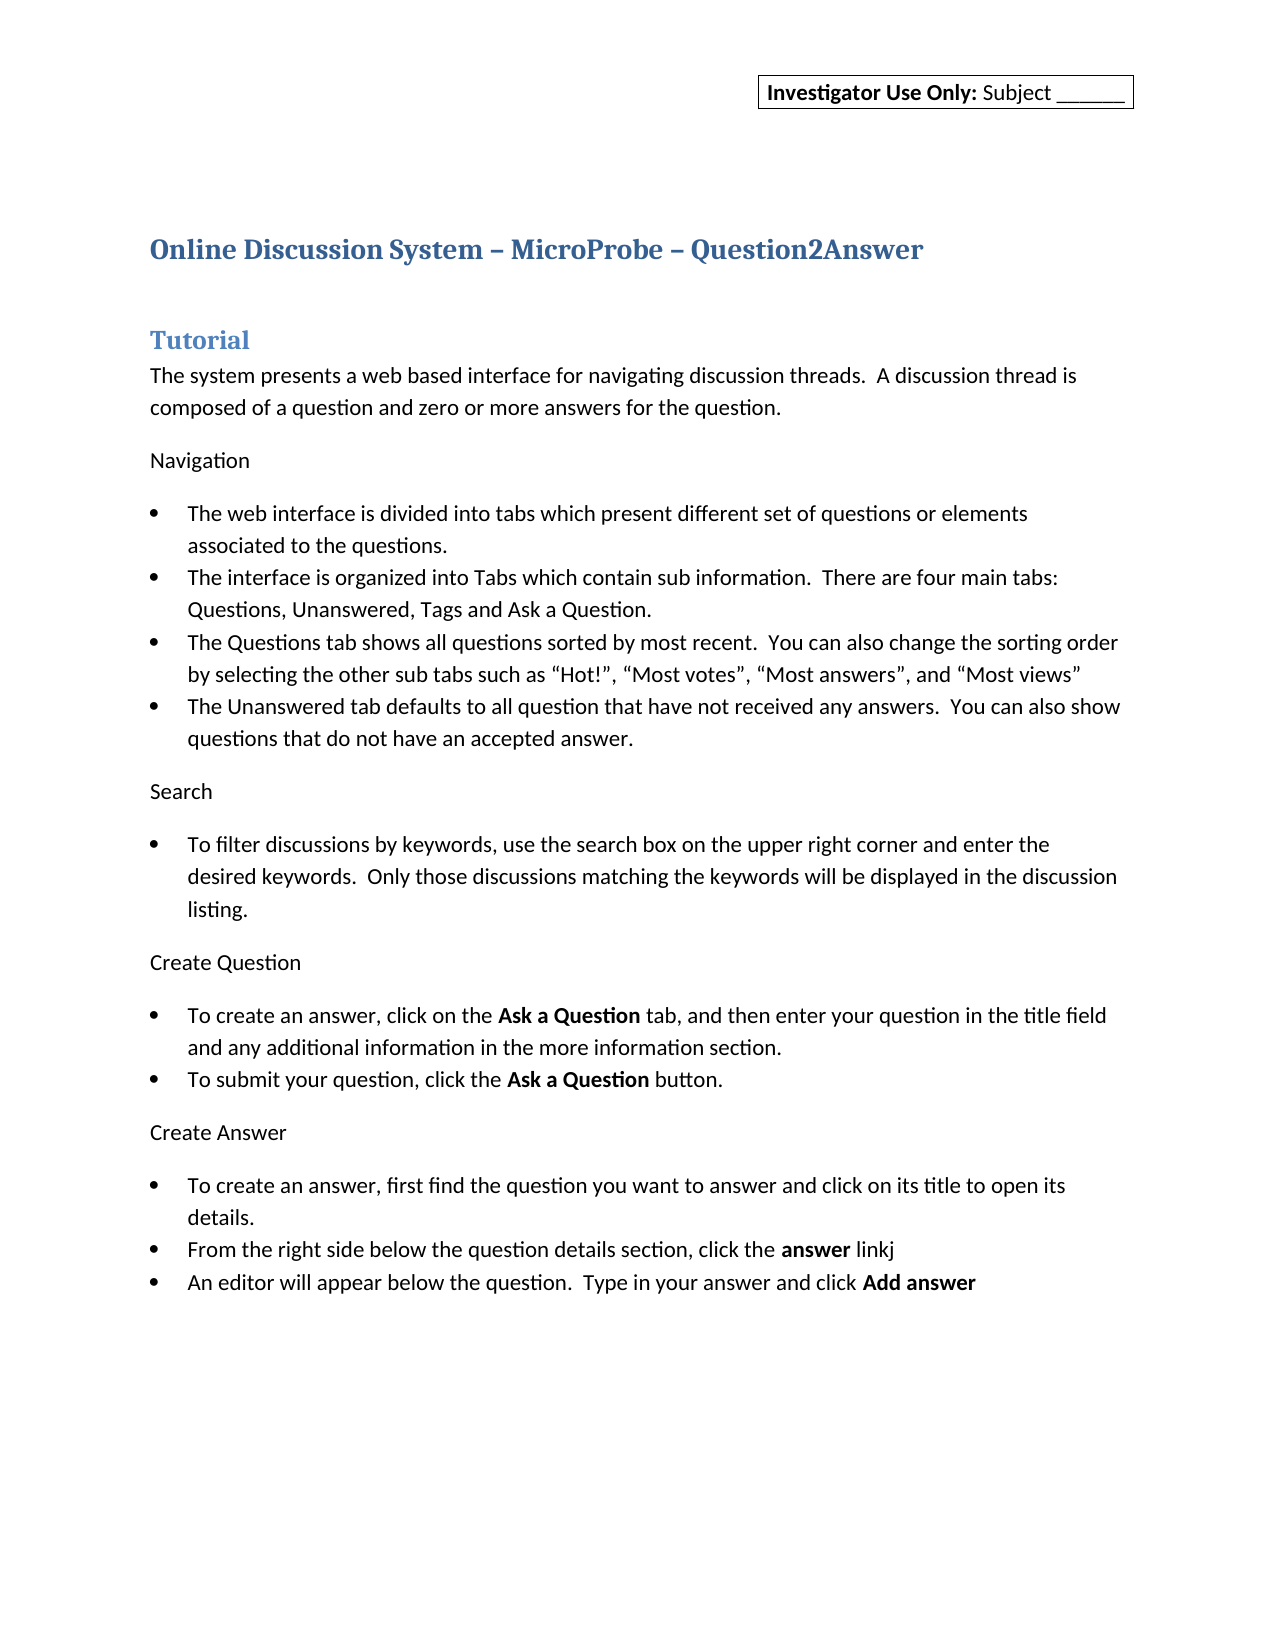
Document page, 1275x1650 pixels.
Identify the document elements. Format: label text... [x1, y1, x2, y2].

subtitle Online Discussion System – MicroProbe – Question2Answer [150, 233, 1125, 267]
list The interface is organized into Tabs which contain sub information. There are four main tabs: Questions, Unanswered, Tags and Ask a Question. [150, 563, 1125, 623]
text Create Answer [150, 1118, 1125, 1146]
list The web interface is divided into tabs which present different set of questions or elements associated to the questions. [150, 499, 1125, 559]
text The system presents a web based interface for navigating discussion threads. A discussion thread is composed of a question and zero or more answers for the question. [150, 361, 1125, 421]
list An editor will appear below the question. Type in your answer and click Add answer [150, 1268, 1125, 1296]
list The Unanswered tab defaults to all question that have not received any answers. You can also show questions that do not have an accepted answer. [150, 692, 1125, 752]
list To create an answer, click on the Ask a Question tab, and then enter your question in the title field and any additional information in the more information section. [150, 1001, 1125, 1061]
text Navigation [150, 446, 1125, 474]
list From the right side below the question details section, click the answer linkj [150, 1236, 1125, 1263]
list To filter discussions by keywords, use the search box on the upper right corner and enter the desired keywords. Only those discussions matching the keywords will be displayed in the discussion listing. [150, 830, 1125, 923]
list To create an answer, first find the question you want to answer and click on its title to open its details. [150, 1171, 1125, 1231]
list To submit your question, click the Ask a Question button. [150, 1065, 1125, 1093]
subtitle Tutorial [150, 325, 1125, 356]
list The Questions tab shows all questions sorted by most recent. You can also change the sorting order by selecting the other sub tabs such as “Hot!”, “Most votes”, “Most answers”, and “Most views” [150, 628, 1125, 688]
text Create Question [150, 948, 1125, 976]
text Search [150, 777, 1125, 805]
